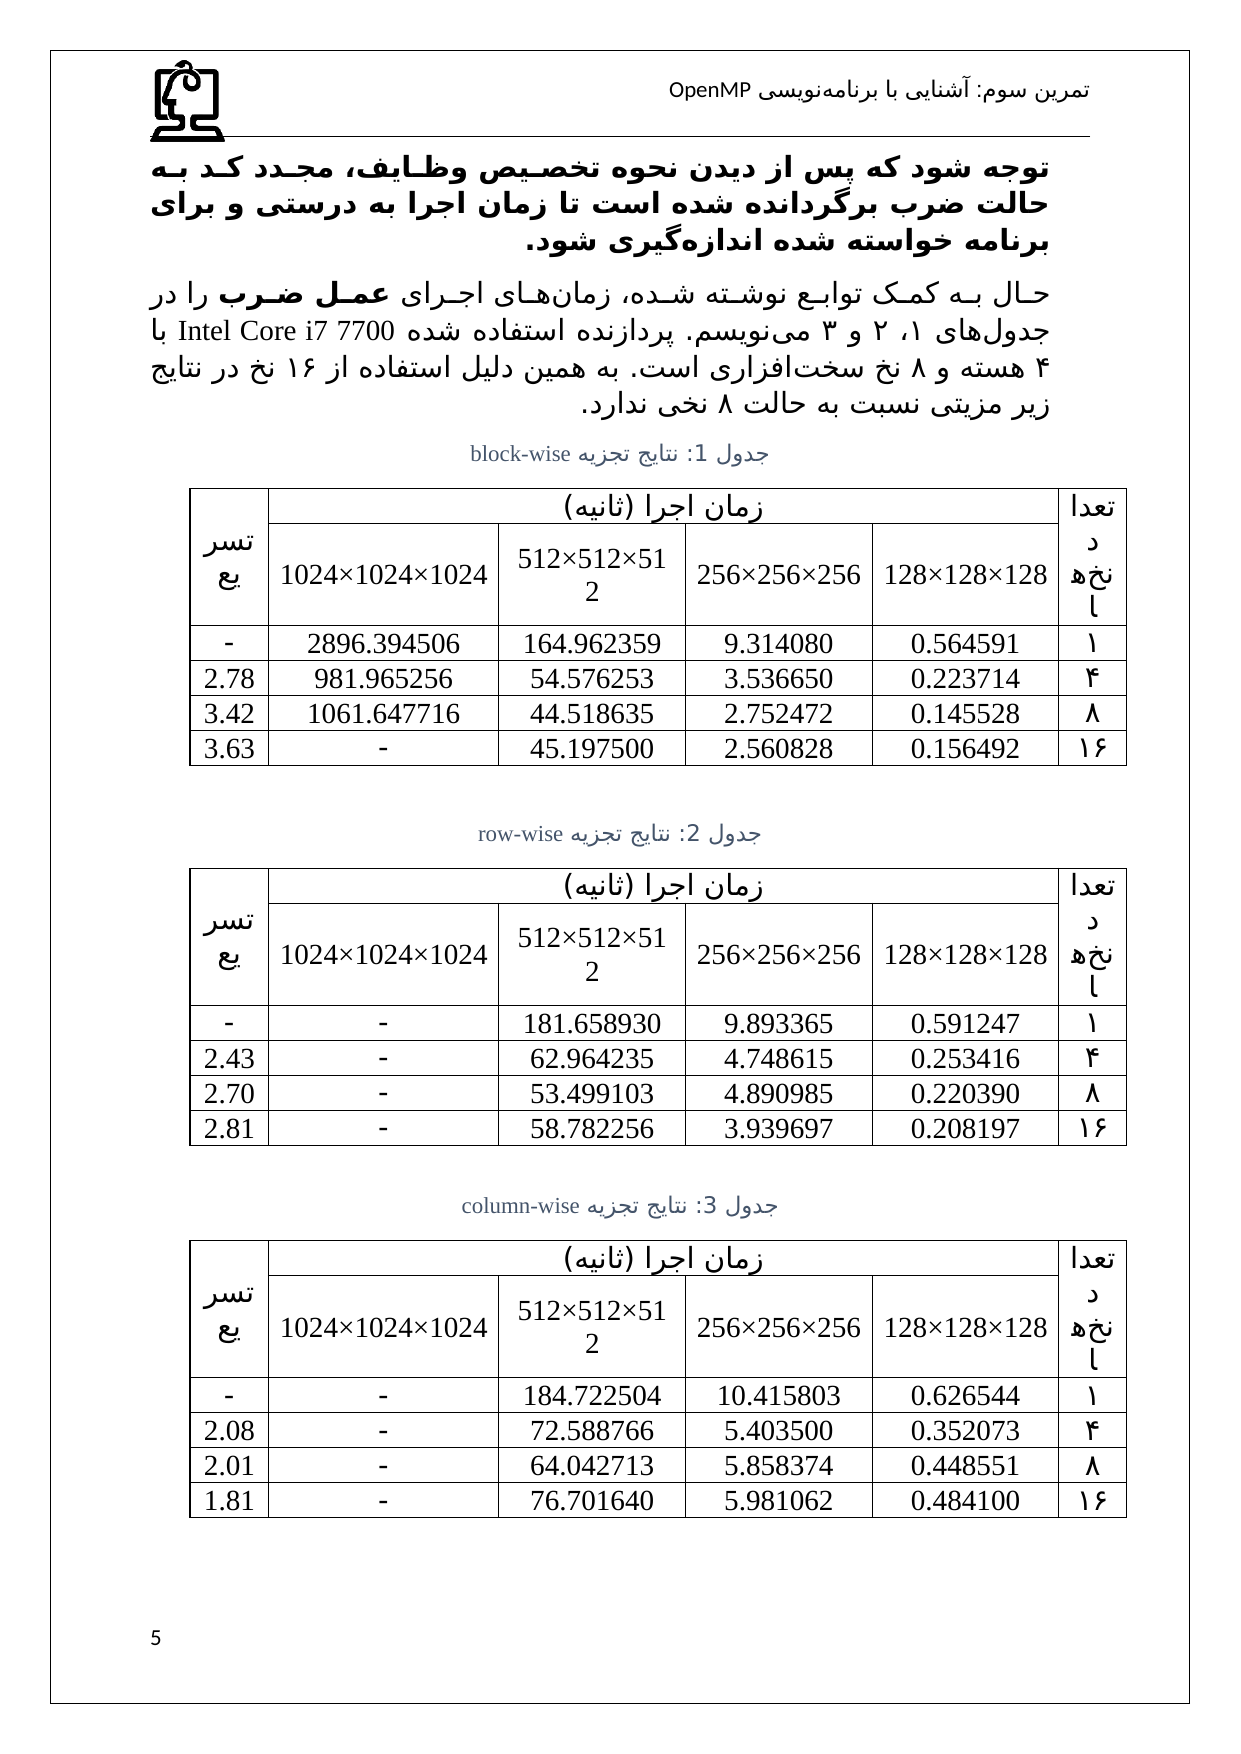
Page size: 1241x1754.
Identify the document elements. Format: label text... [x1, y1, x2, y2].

table_header زمان اجرا (ثانیه) [269, 1241, 1058, 1275]
table_header تسریع [191, 869, 268, 1004]
table_cell 164.962359 [499, 626, 685, 660]
table_cell 0.145528 [873, 696, 1058, 730]
table_cell 72.588766 [499, 1413, 685, 1447]
table_cell 53.499103 [499, 1076, 685, 1109]
text جدول 1: نتایج تجزیه block-wise [150, 440, 1090, 467]
table_cell 2.560828 [686, 731, 872, 765]
table_cell 4.890985 [686, 1076, 872, 1109]
table_cell 2.08 [191, 1413, 268, 1447]
table_header زمان اجرا (ثانیه) [269, 869, 1058, 903]
table_cell 45.197500 [499, 731, 685, 765]
table_cell 9.314080 [686, 626, 872, 660]
table_cell 4.748615 [686, 1041, 872, 1074]
table_cell 512×512×512 [499, 524, 685, 625]
table_cell 256×256×256 [686, 524, 872, 625]
table_cell 0.208197 [873, 1111, 1058, 1144]
table_cell ۴ [1059, 661, 1126, 695]
table_cell 0.564591 [873, 626, 1058, 660]
table_cell 2896.394506 [269, 626, 498, 660]
table_cell 256×256×256 [686, 1276, 872, 1377]
table_cell 54.576253 [499, 661, 685, 695]
table_cell 0.484100 [873, 1483, 1058, 1517]
table_cell - [269, 1413, 498, 1447]
table_cell 128×128×128 [873, 1276, 1058, 1377]
table_cell 0.352073 [873, 1413, 1058, 1447]
table_cell 0.448551 [873, 1448, 1058, 1482]
table_cell ۸ [1059, 1076, 1126, 1109]
table_cell 981.965256 [269, 661, 498, 695]
table_cell 512×512×512 [499, 1276, 685, 1377]
table_cell 5.403500 [686, 1413, 872, 1447]
table_cell 3.939697 [686, 1111, 872, 1144]
table_cell 2.01 [191, 1448, 268, 1482]
table_cell 2.70 [191, 1076, 268, 1109]
table_header تسریع [191, 489, 268, 625]
text حال به کمک توابع نوشته شده، زمان‌های اجرای عمل ضرب را در جدول‌های ۱، ۲ و ۳ می‌نویسم. پردازنده استفاده شده Intel Core i7 7700 با ۴ هسته و ۸ نخ سخت‌افزاری است. به همین دلیل استفاده از ۱۶ نخ در نتایج زیر مزیتی نسبت به حالت ۸ نخی ندارد. [150, 277, 1051, 421]
table_header تسریع [191, 1241, 268, 1377]
table_cell - [269, 1111, 498, 1144]
table_cell 3.63 [191, 731, 268, 765]
table_header زمان اجرا (ثانیه) [269, 489, 1058, 523]
table_cell ۱۶ [1059, 1483, 1126, 1517]
table_cell 2.752472 [686, 696, 872, 730]
table_cell - [269, 1483, 498, 1517]
table_cell 1.81 [191, 1483, 268, 1517]
table_cell - [269, 1006, 498, 1039]
table_cell 44.518635 [499, 696, 685, 730]
table_cell 3.42 [191, 696, 268, 730]
table_cell - [269, 1041, 498, 1074]
table_cell 5.981062 [686, 1483, 872, 1517]
table_cell 10.415803 [686, 1378, 872, 1412]
table_cell 64.042713 [499, 1448, 685, 1482]
table_cell 0.591247 [873, 1006, 1058, 1039]
table_cell 128×128×128 [873, 904, 1058, 1004]
text جدول 3: نتایج تجزیه column-wise [150, 1192, 1090, 1219]
table_cell 1024×1024×1024 [269, 524, 498, 625]
table_cell - [269, 1076, 498, 1109]
table_cell 0.626544 [873, 1378, 1058, 1412]
table_cell 512×512×512 [499, 904, 685, 1004]
table_cell 5.858374 [686, 1448, 872, 1482]
table_cell 0.156492 [873, 731, 1058, 765]
table_cell 76.701640 [499, 1483, 685, 1517]
table_cell 2.81 [191, 1111, 268, 1144]
text جدول 2: نتایج تجزیه row-wise [150, 820, 1090, 847]
table_cell - [269, 1448, 498, 1482]
table_cell 62.964235 [499, 1041, 685, 1074]
table_cell ۱۶ [1059, 731, 1126, 765]
table_cell 1024×1024×1024 [269, 1276, 498, 1377]
table_cell - [269, 1378, 498, 1412]
table_cell ۸ [1059, 1448, 1126, 1482]
table_cell ۱ [1059, 626, 1126, 660]
table_cell 2.78 [191, 661, 268, 695]
table_cell - [191, 1378, 268, 1412]
table_cell ۱ [1059, 1006, 1126, 1039]
table_cell 2.43 [191, 1041, 268, 1074]
table_cell 0.220390 [873, 1076, 1058, 1109]
table_cell 184.722504 [499, 1378, 685, 1412]
table_cell ۱ [1059, 1378, 1126, 1412]
table_header تعداد نخ‌ها [1059, 869, 1126, 1004]
table_cell - [191, 1006, 268, 1039]
table_cell 256×256×256 [686, 904, 872, 1004]
table_header تعداد نخ‌ها [1059, 489, 1126, 625]
table_cell 128×128×128 [873, 524, 1058, 625]
table_cell - [191, 626, 268, 660]
table_cell 0.253416 [873, 1041, 1058, 1074]
table_cell - [269, 731, 498, 765]
table_cell 0.223714 [873, 661, 1058, 695]
table_cell ۸ [1059, 696, 1126, 730]
table_header تعداد نخ‌ها [1059, 1241, 1126, 1377]
text توجه شود که پس از دیدن نحوه تخصیص وظایف، مجدد کد به حالت ضرب برگردانده شده است تا زمان اجرا به درستی و برای برنامه خواسته شده اندازه‌گیری شود. [150, 150, 1051, 257]
table_cell 1024×1024×1024 [269, 904, 498, 1004]
table_cell 9.893365 [686, 1006, 872, 1039]
table_cell ۱۶ [1059, 1111, 1126, 1144]
table_cell 181.658930 [499, 1006, 685, 1039]
table_cell 1061.647716 [269, 696, 498, 730]
table_cell ۴ [1059, 1041, 1126, 1074]
table_cell 3.536650 [686, 661, 872, 695]
table_cell 58.782256 [499, 1111, 685, 1144]
table_cell ۴ [1059, 1413, 1126, 1447]
